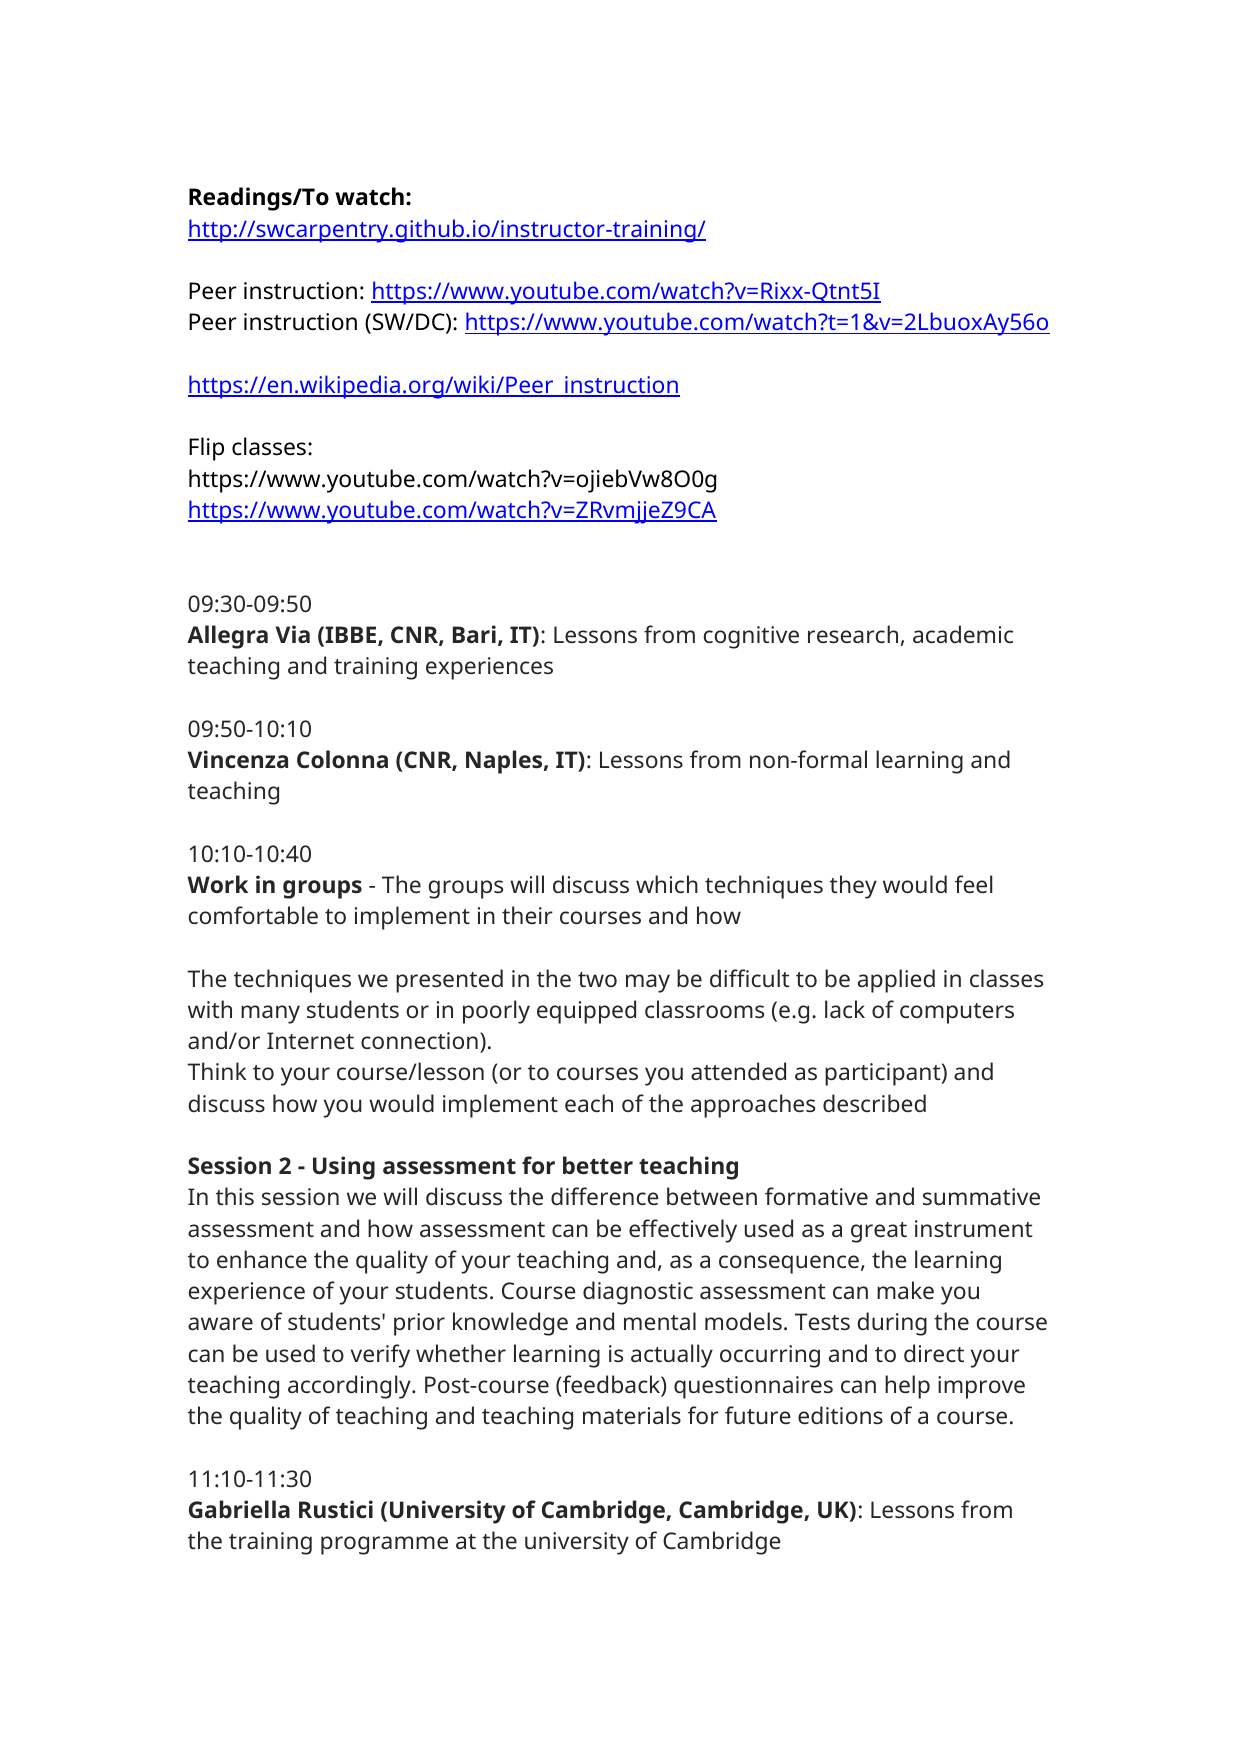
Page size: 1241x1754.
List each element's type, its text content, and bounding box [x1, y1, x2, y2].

text Work in groups - The groups will discuss which techniques they would feel comfortable to implement in their courses and how [187, 869, 1053, 931]
text https://www.youtube.com/watch?v=ZRvmjjeZ9CA [187, 494, 1053, 525]
text In this session we will discuss the difference between formative and summative assessment and how assessment can be effectively used as a great instrument to enhance the quality of your teaching and, as a consequence, the learning experience of your students. Course diagnostic assessment can make you aware of students' prior knowledge and mental models. Tests during the course can be used to verify whether learning is actually occurring and to direct your teaching accordingly. Post-course (feedback) questionnaires can help improve the quality of teaching and teaching materials for future editions of a course. [187, 1181, 1053, 1431]
text https://www.youtube.com/watch?v=ojiebVw8O0g [187, 462, 1053, 494]
text Allegra Via (IBBE, CNR, Bari, IT): Lessons from cognitive research, academic teaching and training experiences [187, 619, 1053, 681]
text Readings/To watch: [187, 181, 1053, 212]
text 09:50-10:10 [187, 712, 1053, 744]
text http://swcarpentry.github.io/instructor-training/ [187, 212, 1053, 244]
text Peer instruction (SW/DC): https://www.youtube.com/watch?t=1&v=2LbuoxAy56o [187, 306, 1053, 337]
text 11:10-11:30 [187, 1462, 1053, 1494]
text Session 2 - Using assessment for better teaching [187, 1150, 1053, 1181]
text Think to your course/lesson (or to courses you attended as participant) and discuss how you would implement each of the approaches described [187, 1056, 1053, 1119]
text 09:30-09:50 [187, 587, 1053, 619]
text 10:10-10:40 [187, 837, 1053, 869]
text Peer instruction: https://www.youtube.com/watch?v=Rixx-Qtnt5I [187, 275, 1053, 306]
text Gabriella Rustici (University of Cambridge, Cambridge, UK): Lessons from the training programme at the university of Cambridge [187, 1494, 1053, 1556]
text The techniques we presented in the two may be difficult to be applied in classes with many students or in poorly equipped classrooms (e.g. lack of computers and/or Internet connection). [187, 962, 1053, 1056]
text https://en.wikipedia.org/wiki/Peer_instruction [187, 369, 1053, 400]
text Vincenza Colonna (CNR, Naples, IT): Lessons from non-formal learning and teaching [187, 744, 1053, 806]
text Flip classes: [187, 431, 1053, 462]
